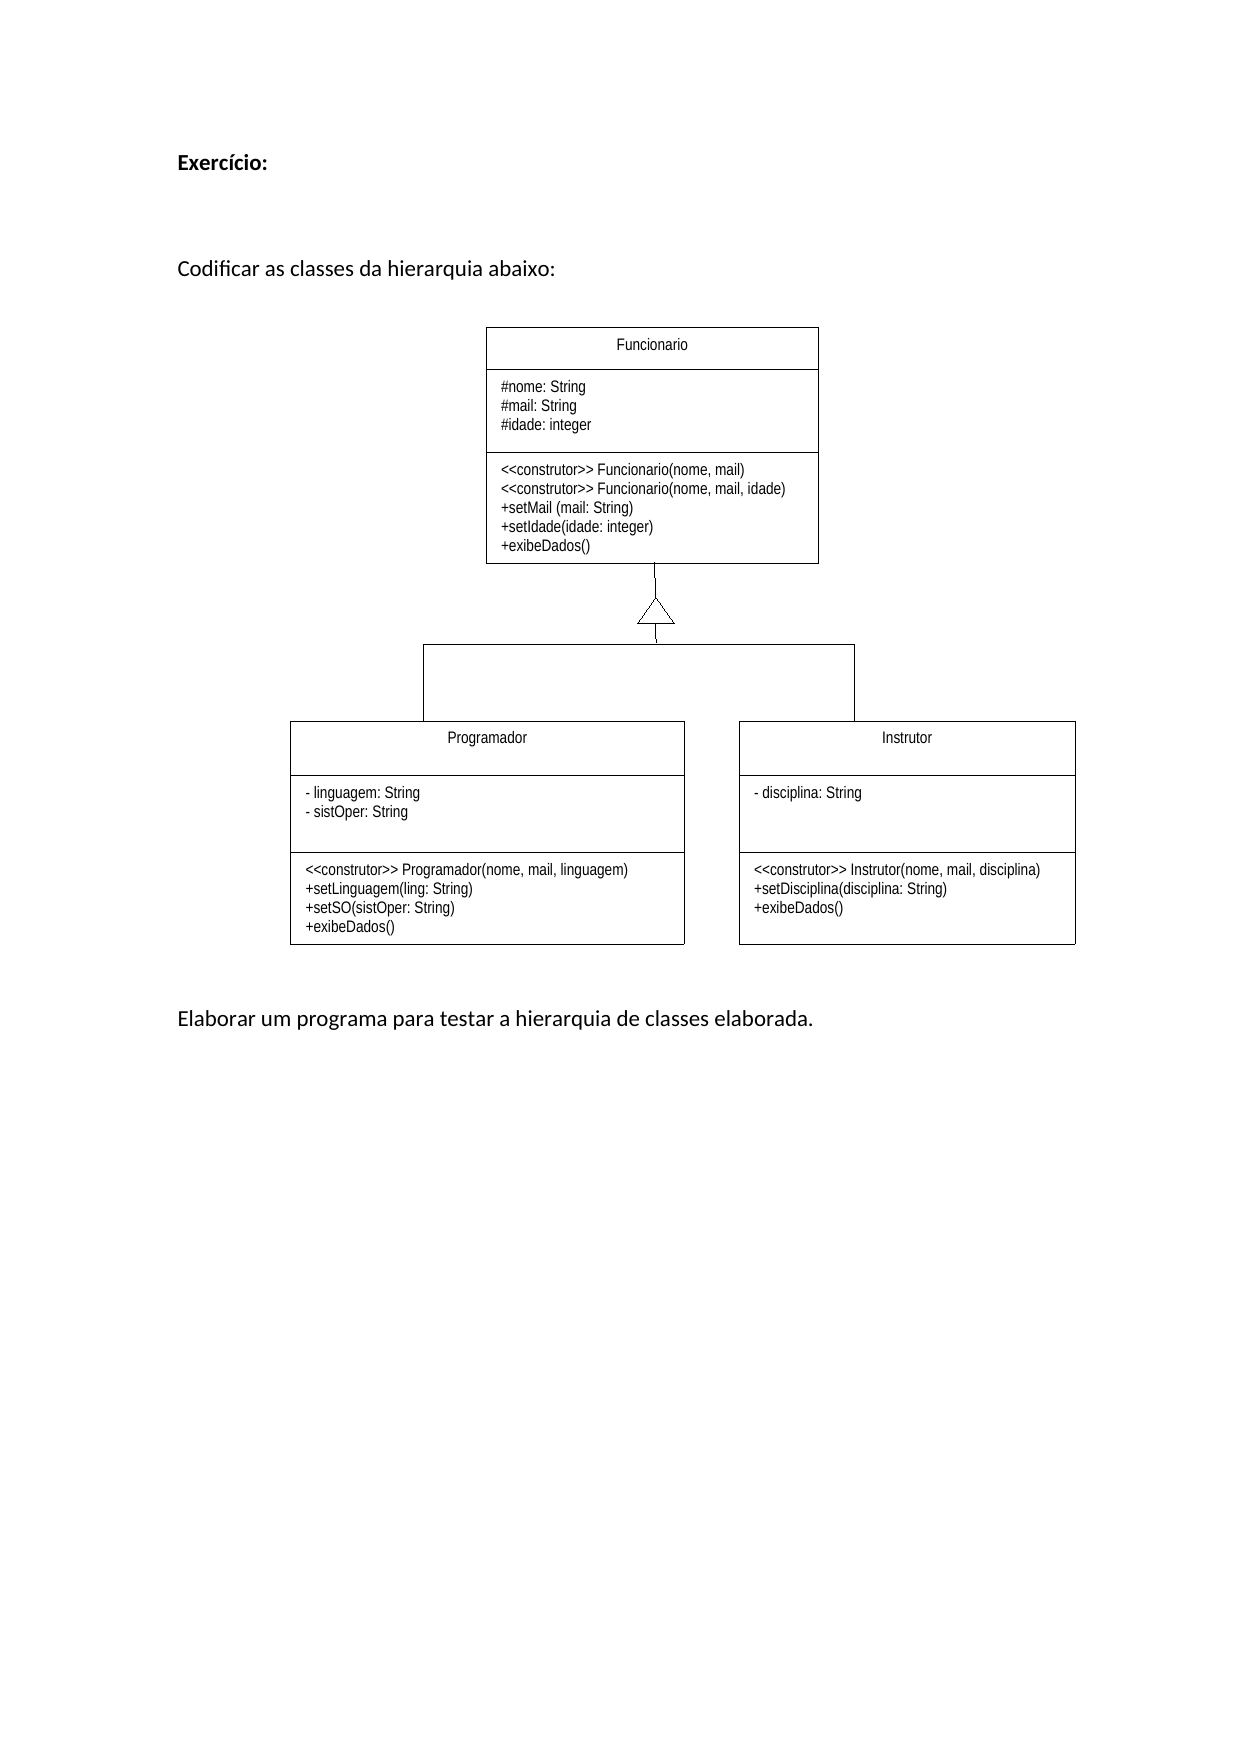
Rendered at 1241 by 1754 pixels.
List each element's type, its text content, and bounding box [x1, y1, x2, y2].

text Exercício: [177, 148, 1063, 176]
text Elaborar um programa para testar a hierarquia de classes elaborada. [177, 1004, 1063, 1032]
text Codificar as classes da hierarquia abaixo: [177, 254, 1063, 282]
